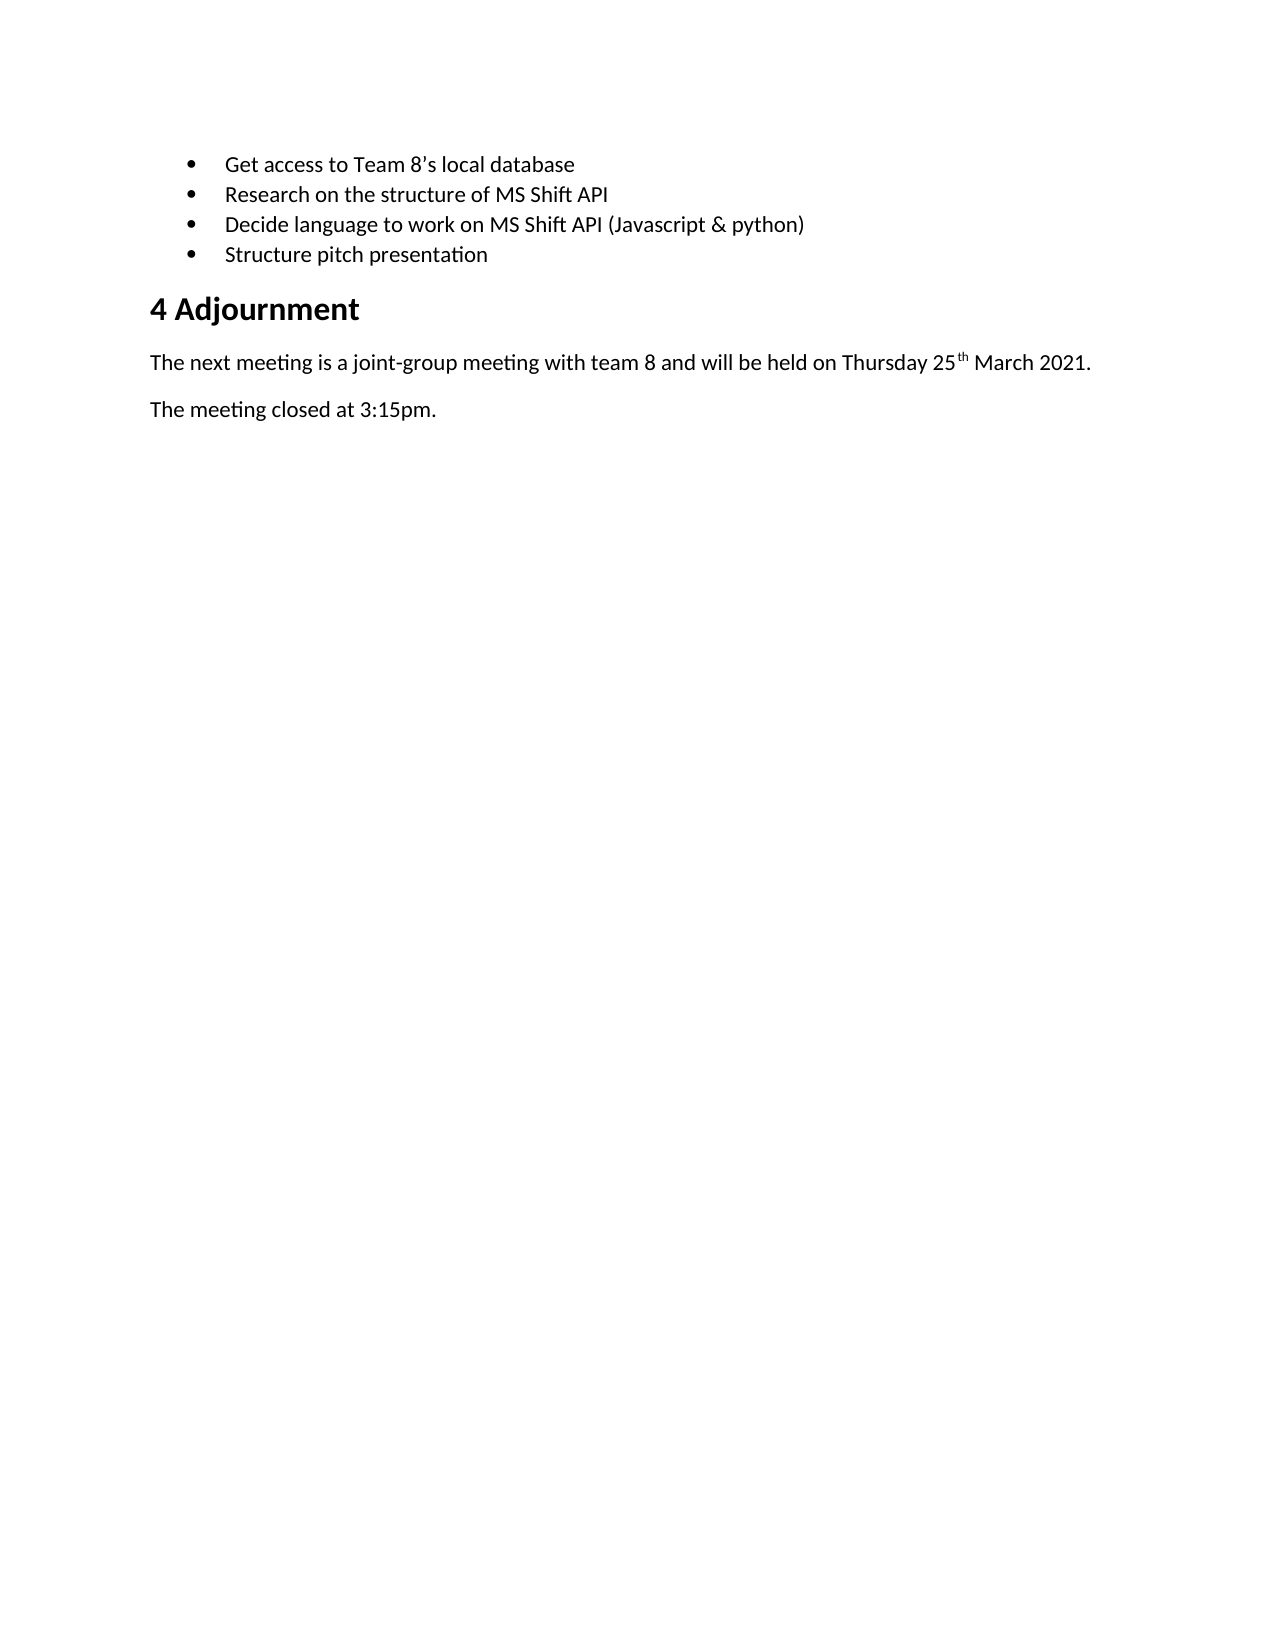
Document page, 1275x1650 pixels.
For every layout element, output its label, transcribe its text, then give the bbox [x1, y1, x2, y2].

list Decide language to work on MS Shift API (Javascript & python) [187, 210, 1125, 238]
list Research on the structure of MS Shift API [187, 180, 1125, 208]
list Structure pitch presentation [187, 241, 1125, 269]
text 4 Adjournment [150, 287, 1125, 328]
list Get access to Team 8’s local database [187, 150, 1125, 178]
text The next meeting is a joint-group meeting with team 8 and will be held on Thursday 25th March 2021. [150, 348, 1125, 376]
text The meeting closed at 3:15pm. [150, 395, 1125, 423]
